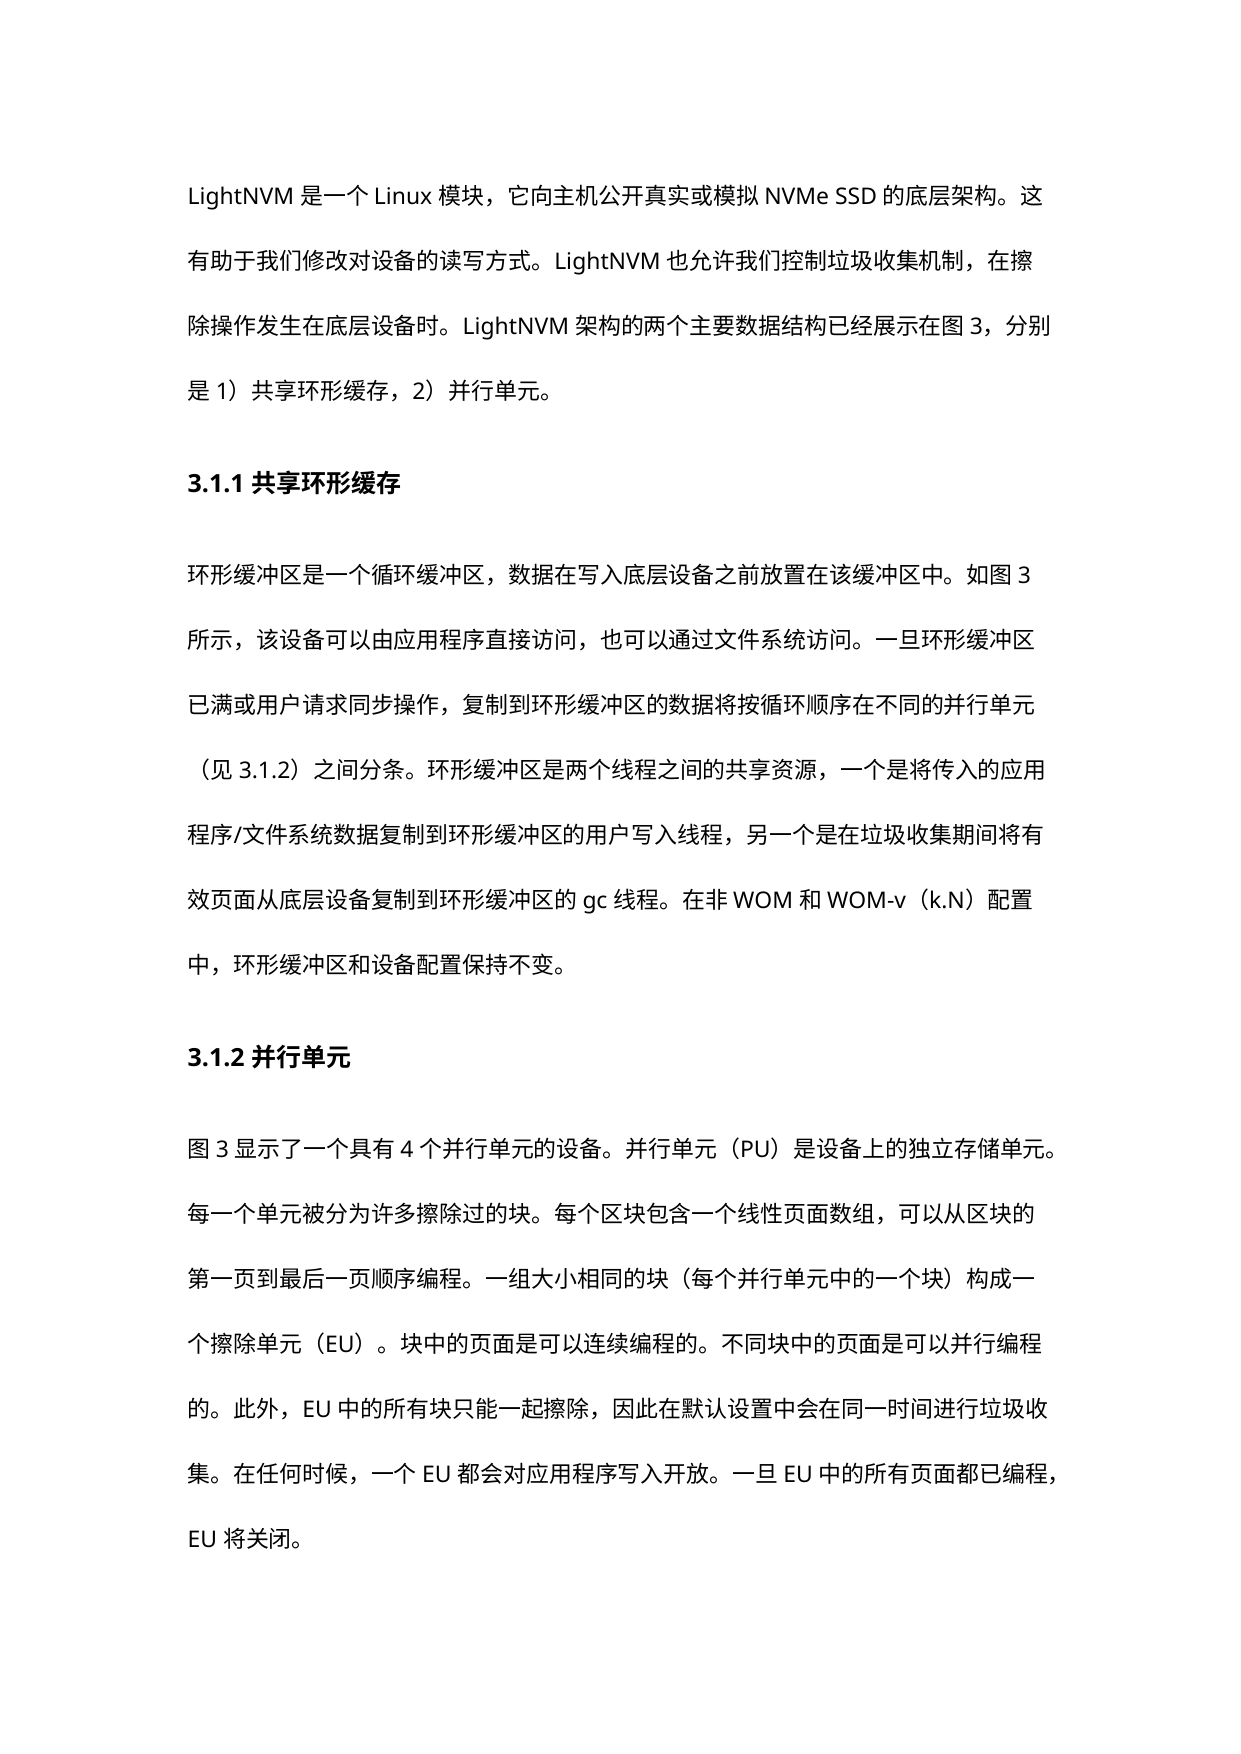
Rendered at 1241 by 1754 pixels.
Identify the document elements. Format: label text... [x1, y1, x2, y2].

text 3.1.2 并行单元 [187, 1023, 1053, 1088]
text 环形缓冲区是一个循环缓冲区，数据在写入底层设备之前放置在该缓冲区中。如图 3 所示，该设备可以由应用程序直接访问，也可以通过文件系统访问。一旦环形缓冲区已满或用户请求同步操作，复制到环形缓冲区的数据将按循环顺序在不同的并行单元（见 3.1.2）之间分条。环形缓冲区是两个线程之间的共享资源，一个是将传入的应用程序/文件系统数据复制到环形缓冲区的用户写入线程，另一个是在垃圾收集期间将有效页面从底层设备复制到环形缓冲区的 gc 线程。在非 WOM 和 WOM-v（k.N）配置中，环形缓冲区和设备配置保持不变。 [187, 541, 1053, 996]
text 图 3 显示了一个具有 4 个并行单元的设备。并行单元（PU）是设备上的独立存储单元。每一个单元被分为许多擦除过的块。每个区块包含一个线性页面数组，可以从区块的第一页到最后一页顺序编程。一组大小相同的块（每个并行单元中的一个块）构成一个擦除单元（EU）。块中的页面是可以连续编程的。不同块中的页面是可以并行编程的。此外，EU 中的所有块只能一起擦除，因此在默认设置中会在同一时间进行垃圾收集。在任何时候，一个 EU 都会对应用程序写入开放。一旦 EU 中的所有页面都已编程，EU 将关闭。 [187, 1115, 1053, 1570]
text LightNVM 是一个 Linux 模块，它向主机公开真实或模拟 NVMe SSD 的底层架构。这有助于我们修改对设备的读写方式。LightNVM 也允许我们控制垃圾收集机制，在擦除操作发生在底层设备时。LightNVM 架构的两个主要数据结构已经展示在图 3，分别是 1）共享环形缓存，2）并行单元。 [187, 162, 1053, 422]
text 3.1.1 共享环形缓存 [187, 449, 1053, 514]
